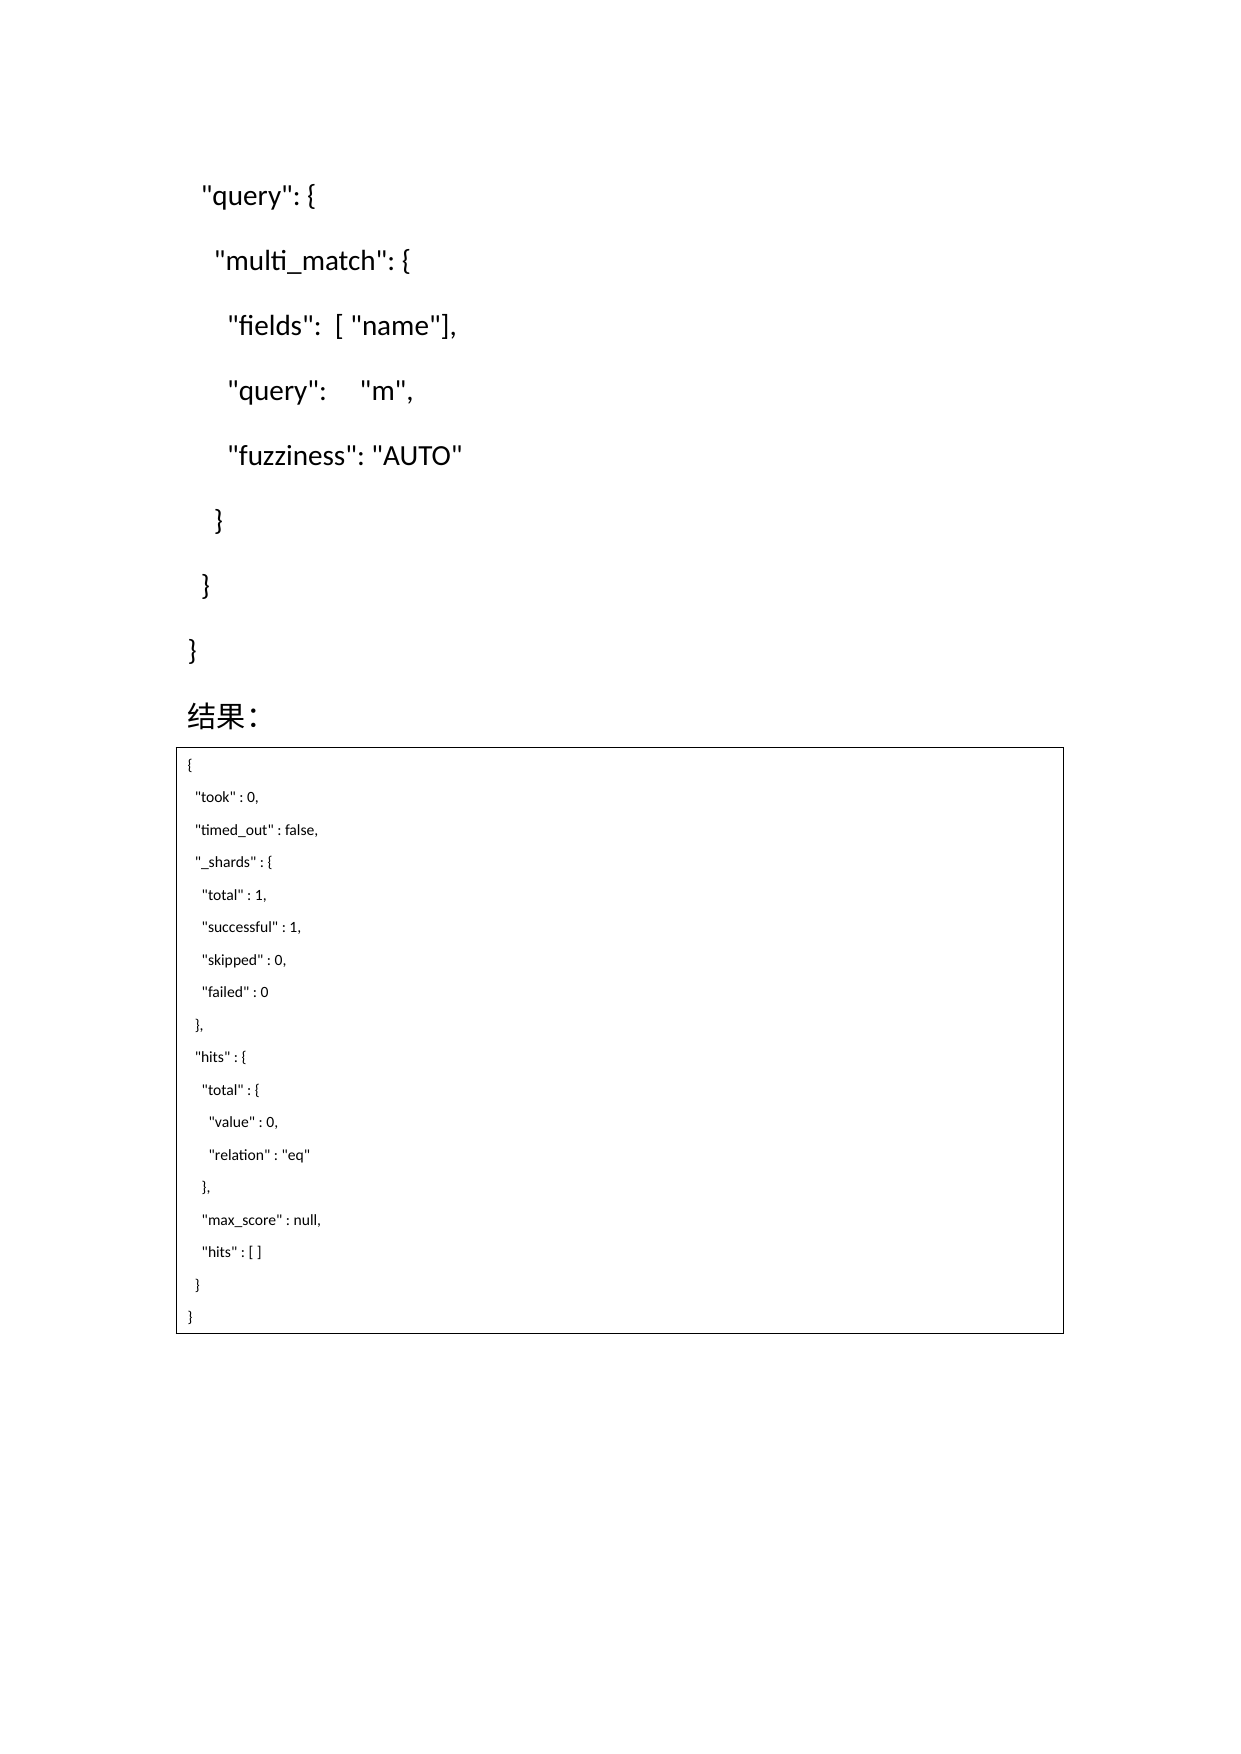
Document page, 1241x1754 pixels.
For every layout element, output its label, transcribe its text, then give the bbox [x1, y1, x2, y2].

text } [187, 617, 1053, 682]
text } [187, 487, 1053, 552]
text "fuzziness": "AUTO" [187, 422, 1053, 487]
text "multi_match": { [187, 227, 1053, 292]
text "fields": [ "name"], [187, 292, 1053, 357]
table_header { "took" : 0, "timed_out" : false, "_shards" : { "total" : 1, "successful" : 1, "skipped" : 0, "failed" : 0 }, "hits" : { "total" : { "value" : 0, "relation" : "eq" }, "max_score" : null, "hits" : [ ] } } [177, 748, 1063, 1333]
text "query": "m", [187, 357, 1053, 422]
text } [187, 552, 1053, 617]
text 结果： [187, 682, 1053, 747]
text "query": { [187, 162, 1053, 227]
